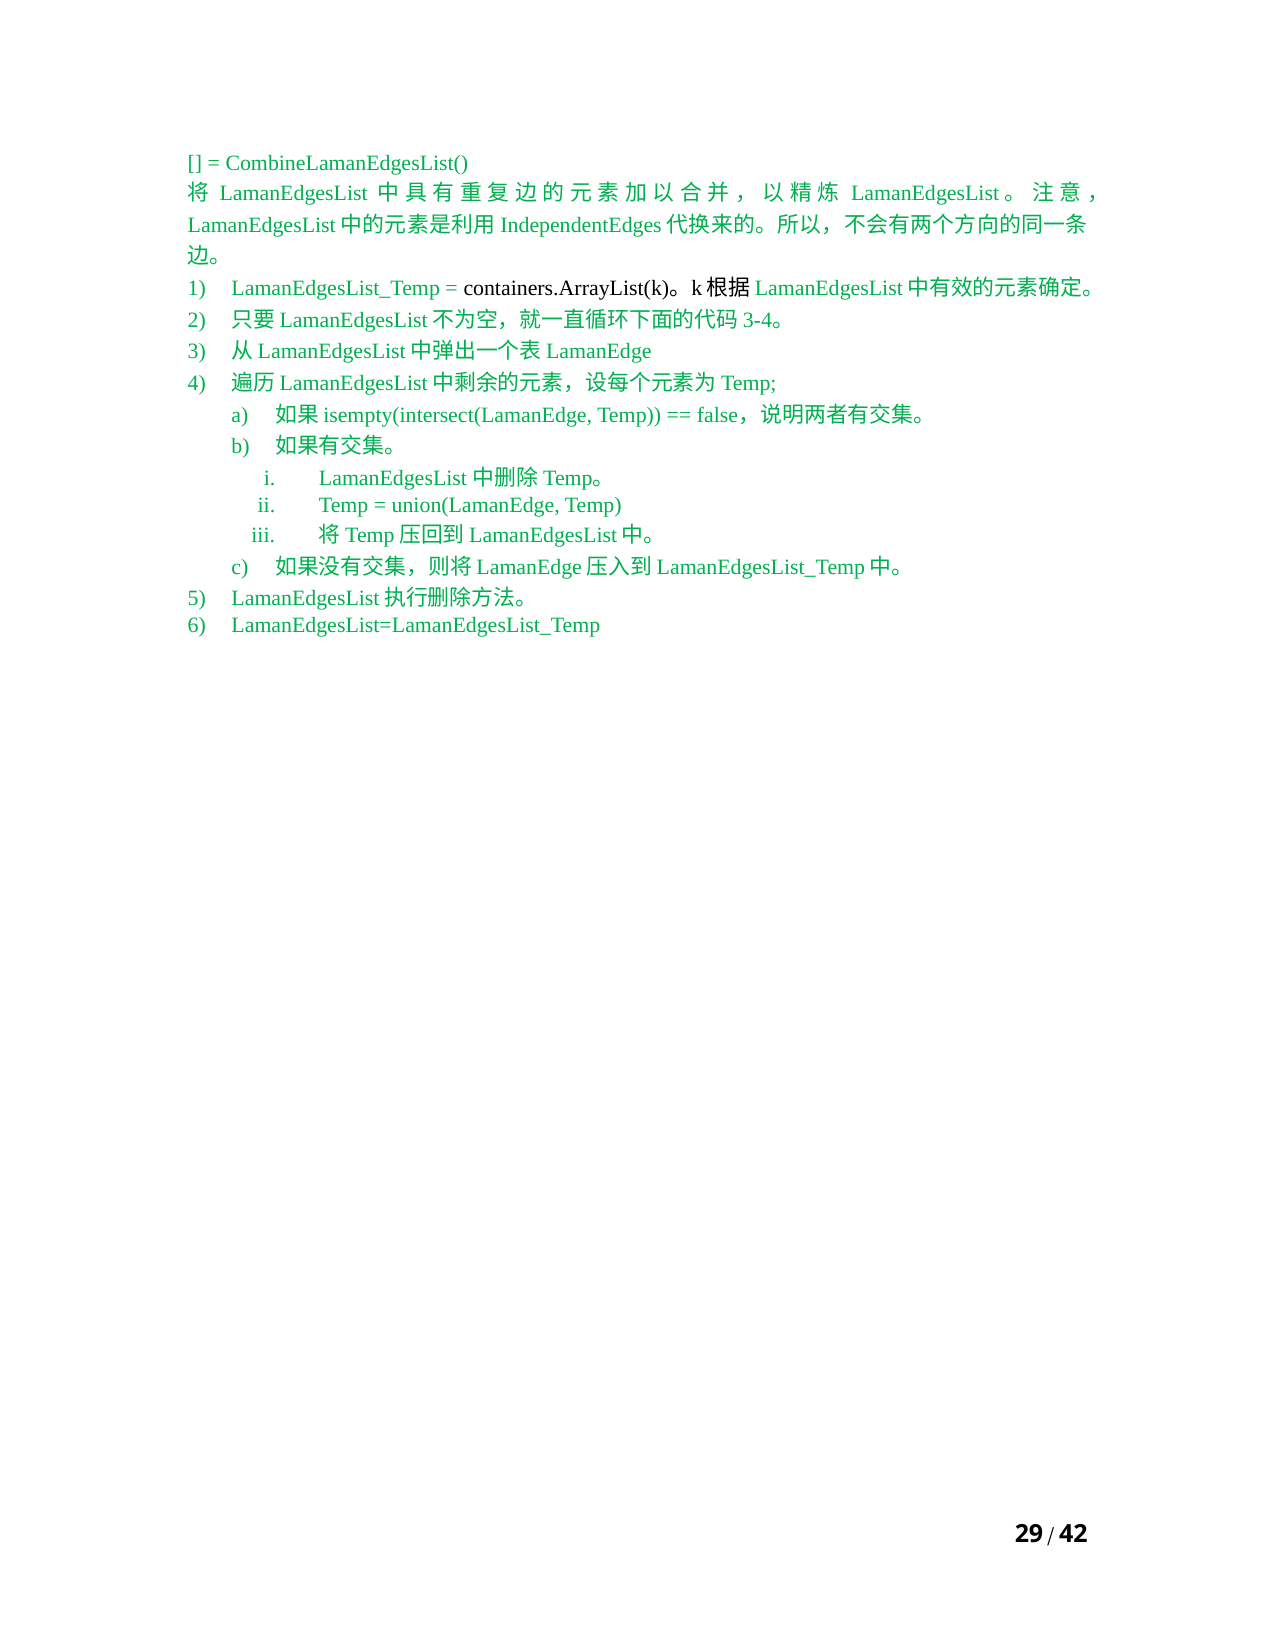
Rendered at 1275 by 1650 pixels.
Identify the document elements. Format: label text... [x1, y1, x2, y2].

list 将Temp压回到LamanEdgesList中。 [275, 517, 1087, 549]
list 从LamanEdgesList中弹出一个表LamanEdge [187, 333, 1087, 365]
text 将LamanEdgesList中具有重复边的元素加以合并，以精炼LamanEdgesList。注意，LamanEdgesList中的元素是利用IndependentEdges代换来的。所以，不会有两个方向的同一条边。 [187, 175, 1087, 270]
list Temp = union(LamanEdge, Temp) [275, 492, 1087, 517]
list LamanEdgesList执行删除方法。 [187, 580, 1087, 612]
list 遍历LamanEdgesList中剩余的元素，设每个元素为Temp; [187, 365, 1087, 397]
list 如果没有交集，则将LamanEdge压入到LamanEdgesList_Temp中。 [231, 549, 1087, 580]
list LamanEdgesList_Temp = containers.ArrayList(k)。k根据LamanEdgesList中有效的元素确定。 [187, 270, 1087, 302]
list 如果isempty(intersect(LamanEdge, Temp)) == false，说明两者有交集。 [231, 397, 1087, 428]
text [] = CombineLamanEdgesList() [187, 150, 1087, 175]
list LamanEdgesList 中删除 Temp。 [275, 460, 1087, 492]
list 如果有交集。 [231, 428, 1087, 460]
list 只要LamanEdgesList不为空，就一直循环下面的代码3-4。 [187, 302, 1087, 333]
list LamanEdgesList=LamanEdgesList_Temp [187, 612, 1087, 637]
